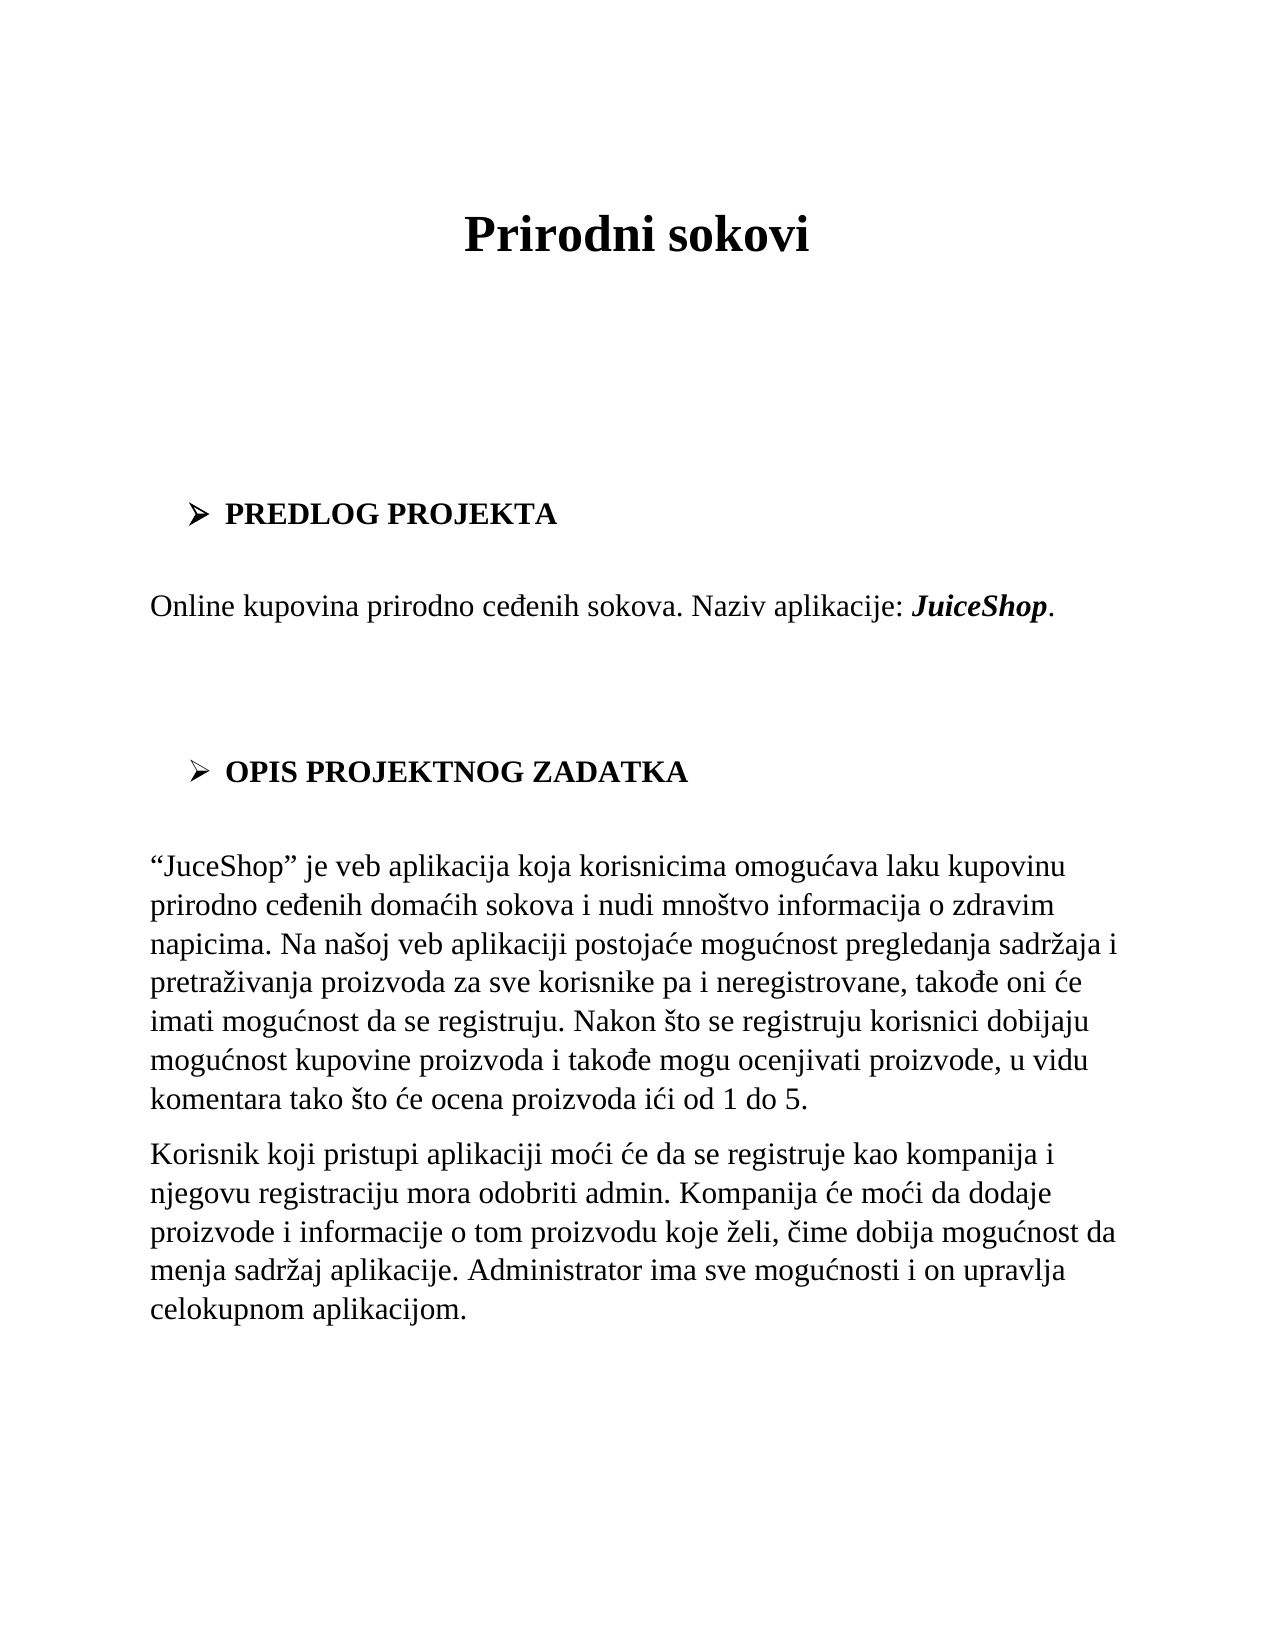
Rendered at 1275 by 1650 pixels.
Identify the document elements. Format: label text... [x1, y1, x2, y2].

list PREDLOG PROJEKTA [187, 495, 1125, 531]
text Online kupovina prirodno ceđenih sokova. Naziv aplikacije: JuiceShop. [150, 587, 1125, 623]
text “JuceShop” je veb aplikacija koja korisnicima omogućava laku kupovinu prirodno ceđenih domaćih sokova i nudi mnoštvo informacija o zdravim napicima. Na našoj veb aplikaciji postojaće mogućnost pregledanja sadržaja i pretraživanja proizvoda za sve korisnike pa i neregistrovane, takođe oni će imati mogućnost da se registruju. Nakon što se registruju korisnici dobijaju mogućnost kupovine proizvoda i takođe mogu ocenjivati proizvode, u vidu komentara tako što će ocena proizvoda ići od 1 do 5. [150, 847, 1125, 1116]
text Korisnik koji pristupi aplikaciji moći će da se registruje kao kompanija i njegovu registraciju mora odobriti admin. Kompanija će moći da dodaje proizvode i informacije o tom proizvodu koje želi, čime dobija mogućnost da menja sadržaj aplikacije. Administrator ima sve mogućnosti i on upravlja celokupnom aplikacijom. [150, 1135, 1125, 1326]
text Prirodni sokovi [150, 203, 1125, 263]
list OPIS PROJEKTNOG ZADATKA [187, 753, 1125, 789]
